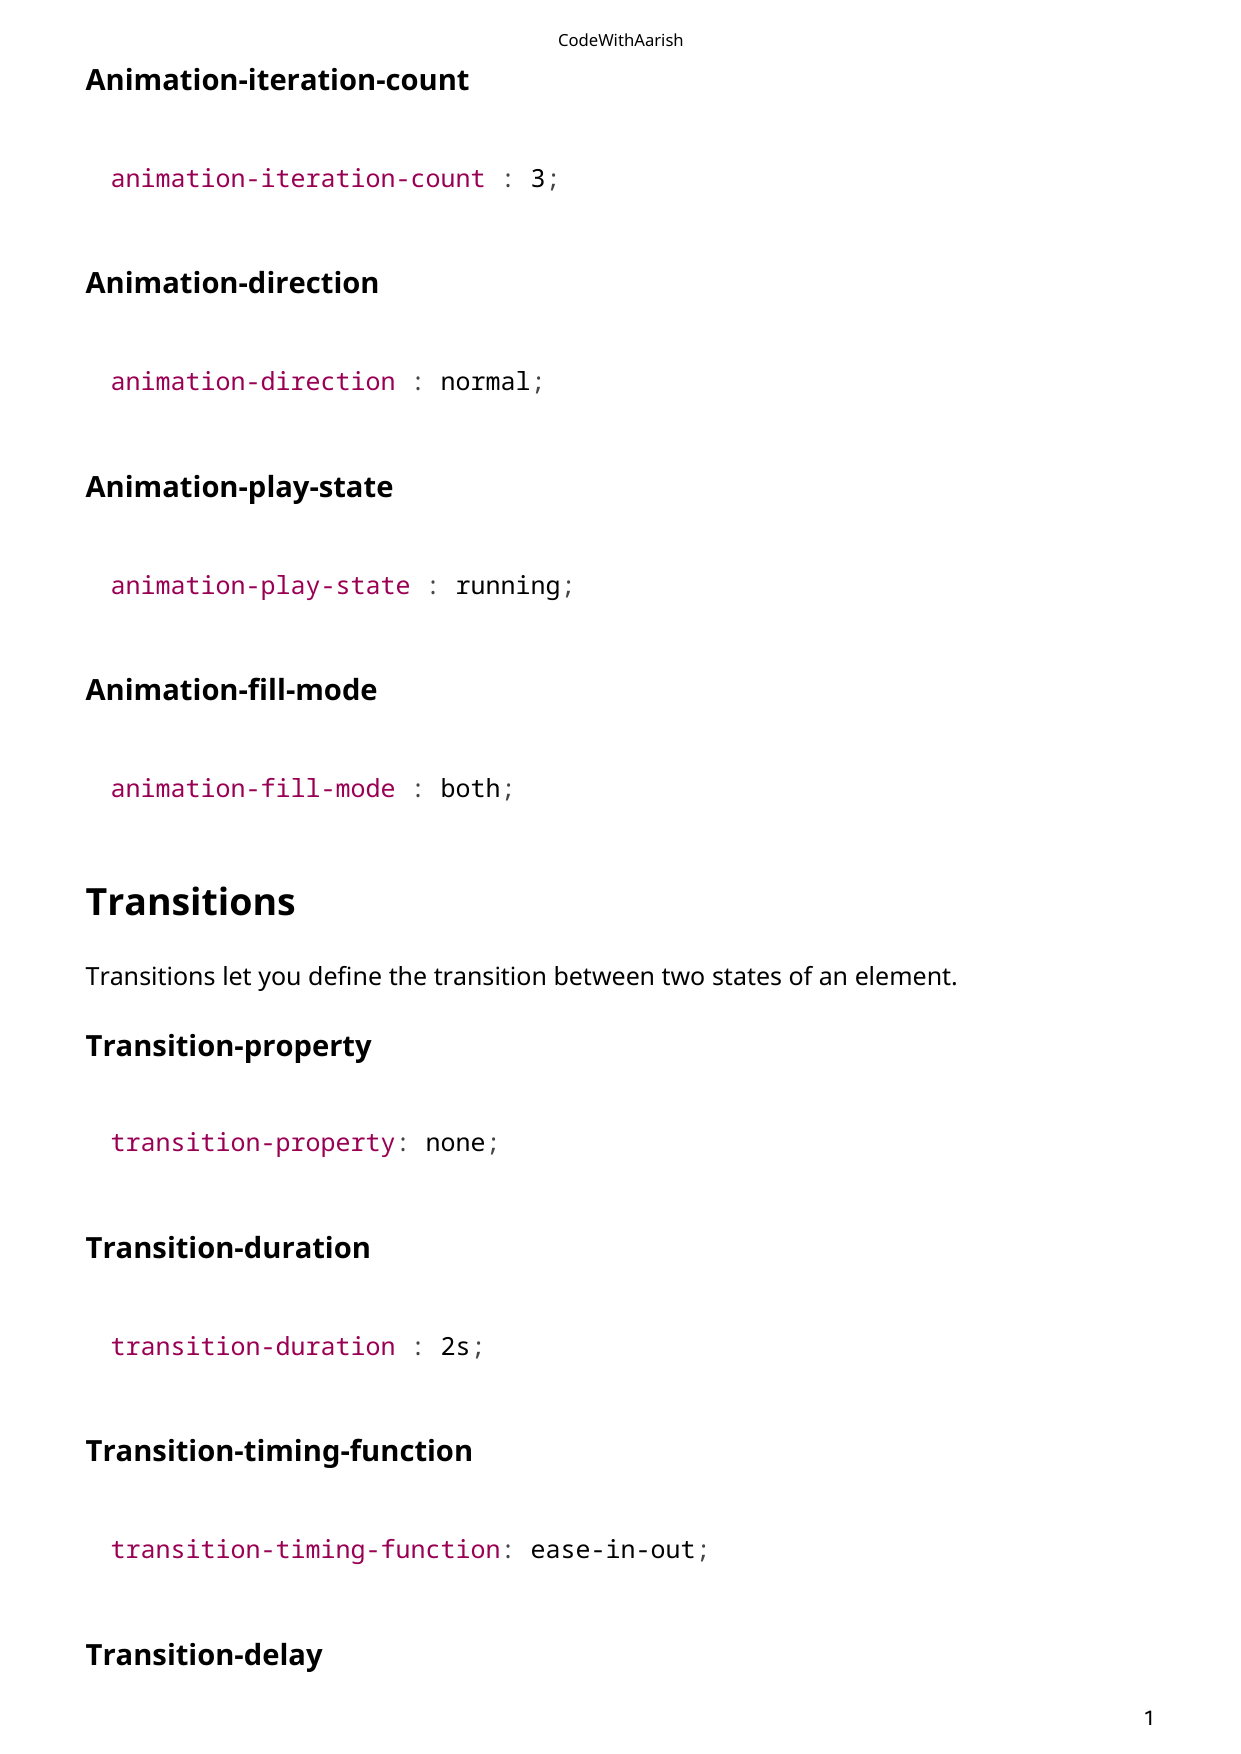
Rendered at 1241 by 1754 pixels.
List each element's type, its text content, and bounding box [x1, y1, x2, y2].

subtitle Animation-iteration-count [85, 59, 1167, 99]
subtitle Transitions [85, 876, 1167, 927]
subtitle Animation-fill-mode [85, 669, 1167, 708]
text animation-fill-mode : both; [110, 770, 1167, 804]
text animation-play-state : running; [110, 568, 1167, 602]
text animation-direction : normal; [110, 363, 1167, 398]
subtitle Animation-play-state [85, 466, 1167, 506]
text transition-timing-function: ease-in-out; [110, 1532, 1167, 1566]
text animation-iteration-count : 3; [110, 161, 1167, 195]
subtitle Animation-direction [85, 262, 1167, 302]
text transition-property: none; [110, 1125, 1167, 1159]
subtitle Transition-timing-function [85, 1430, 1167, 1470]
subtitle Transition-delay [85, 1634, 1167, 1674]
subtitle Transition-duration [85, 1227, 1167, 1267]
subtitle Transition-property [85, 1025, 1167, 1064]
text Transitions let you define the transition between two states of an element. [85, 959, 1167, 993]
text transition-duration : 2s; [85, 1329, 1167, 1363]
